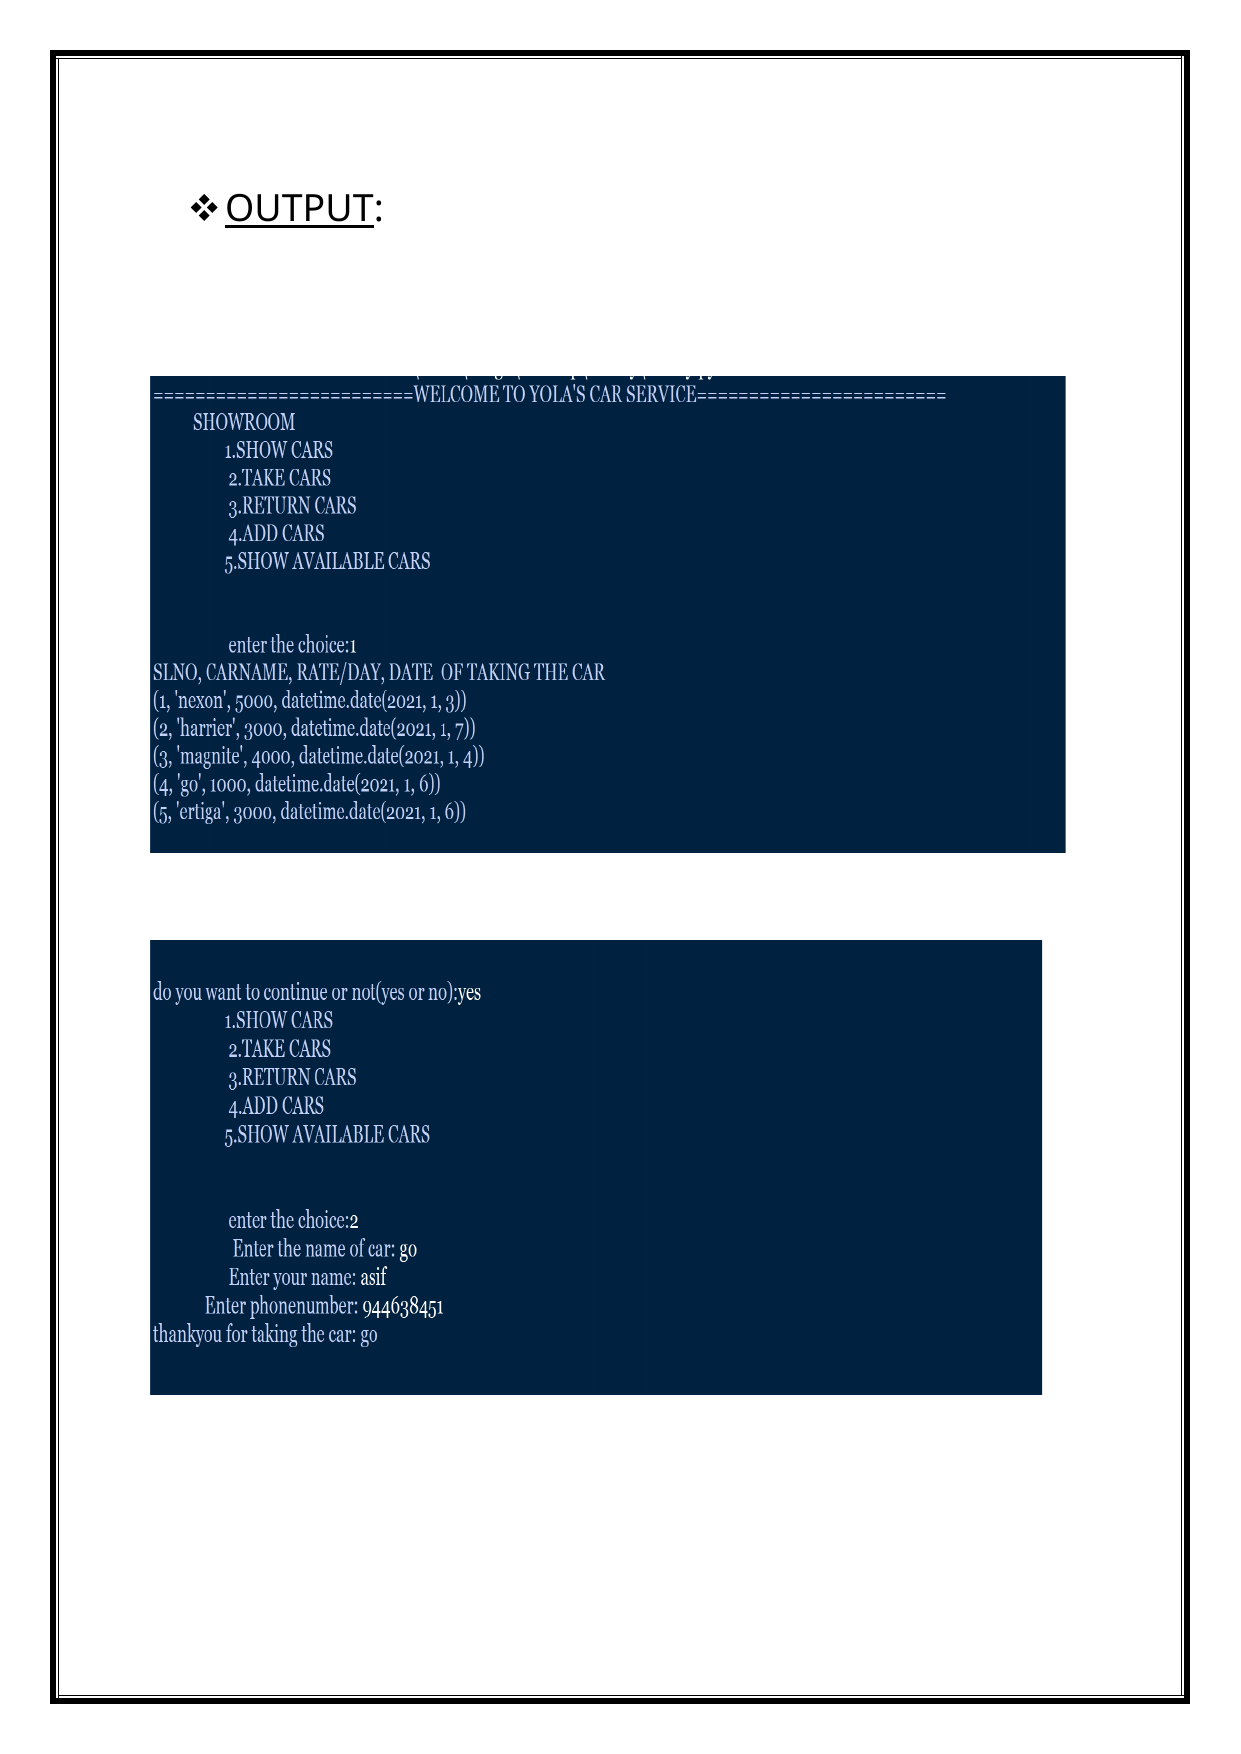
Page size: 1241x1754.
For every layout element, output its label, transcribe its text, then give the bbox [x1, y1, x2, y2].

list OUTPUT: [187, 182, 1090, 233]
picture [150, 376, 1066, 853]
picture [150, 940, 1043, 1395]
